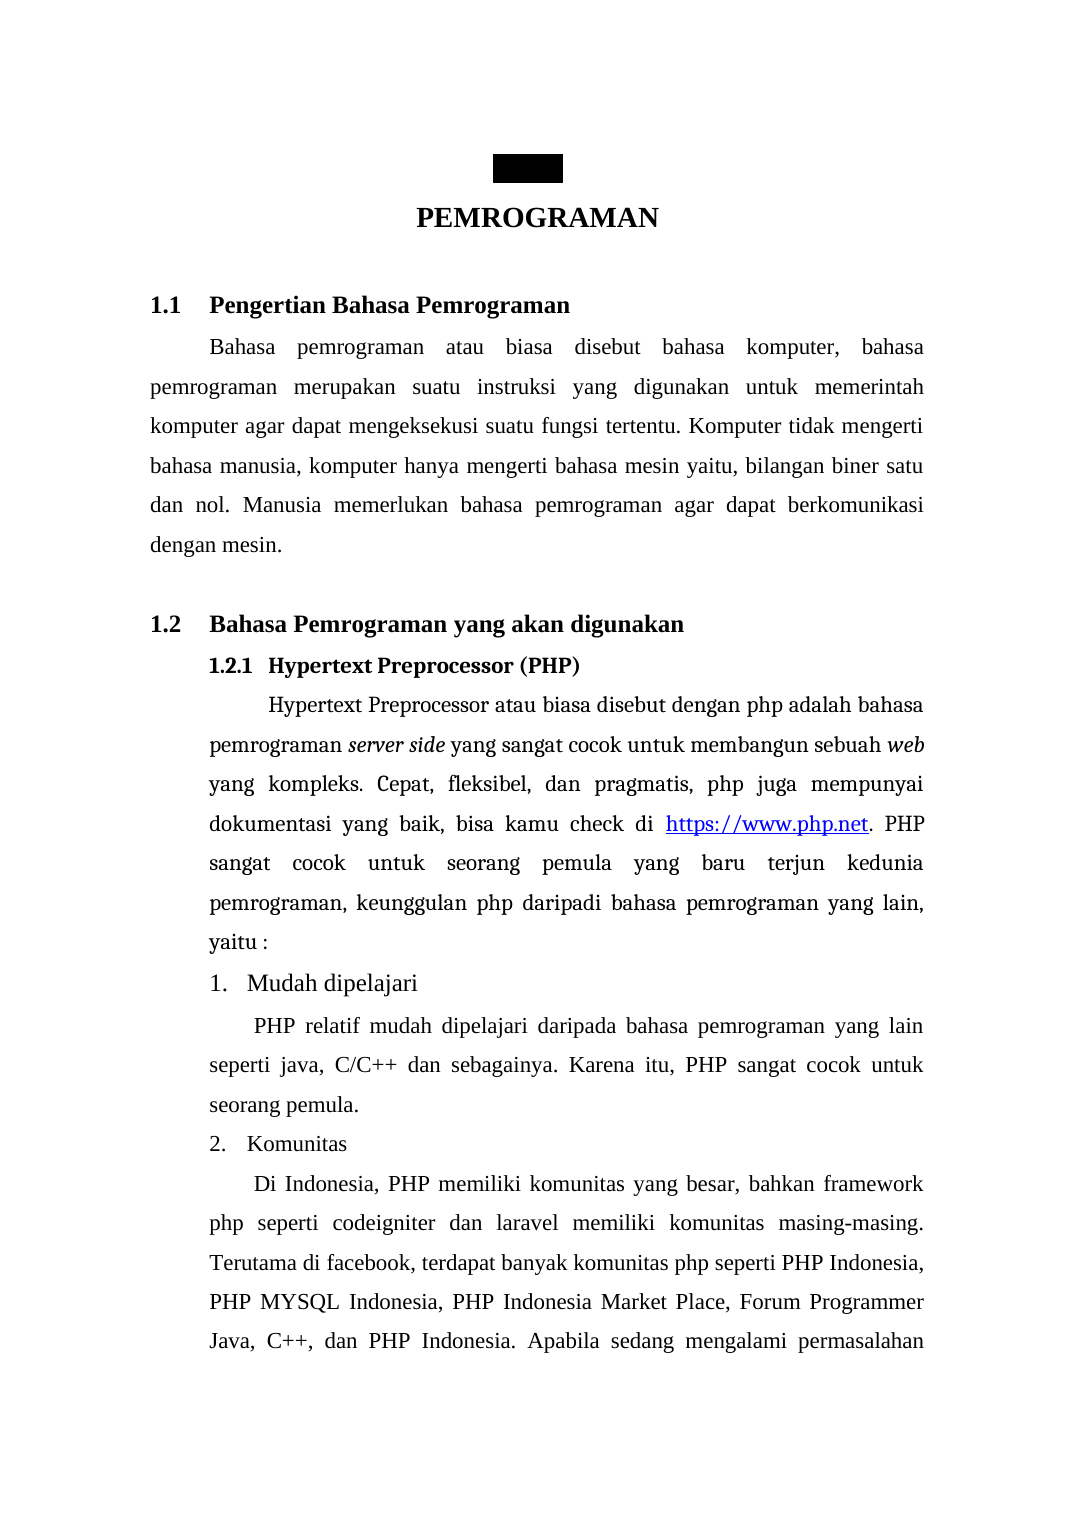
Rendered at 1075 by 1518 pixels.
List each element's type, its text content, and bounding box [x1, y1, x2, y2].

list Mudah dipelajari [209, 968, 925, 997]
text Bahasa Pemrograman yang akan digunakan [150, 609, 925, 638]
text Bahasa pemrograman atau biasa disebut bahasa komputer, bahasa pemrograman merupakan suatu instruksi yang digunakan untuk memerintah komputer agar dapat mengeksekusi suatu fungsi tertentu. Komputer tidak mengerti bahasa manusia, komputer hanya mengerti bahasa mesin yaitu, bilangan biner satu dan nol. Manusia memerlukan bahasa pemrograman agar dapat berkomunikasi dengan mesin. [150, 333, 925, 557]
list Komunitas [209, 1130, 925, 1156]
text Pengertian Bahasa Pemrograman [150, 290, 925, 319]
list Hypertext Preprocessor atau biasa disebut dengan php adalah bahasa pemrograman server side yang sangat cocok untuk membangun sebuah web yang kompleks. Cepat, fleksibel, dan pragmatis, php juga mempunyai dokumentasi yang baik, bisa kamu check di https://www.php.net. PHP sangat cocok untuk seorang pemula yang baru terjun kedunia pemrograman, keunggulan php daripadi bahasa pemrograman yang lain, yaitu : [209, 692, 925, 955]
text PHP relatif mudah dipelajari daripada bahasa pemrograman yang lain seperti java, C/C++ dan sebagainya. Karena itu, PHP sangat cocok untuk seorang pemula. [209, 1012, 925, 1117]
text Hypertext Preprocessor (PHP) [209, 653, 925, 679]
text PEMROGRAMAN [150, 150, 925, 234]
